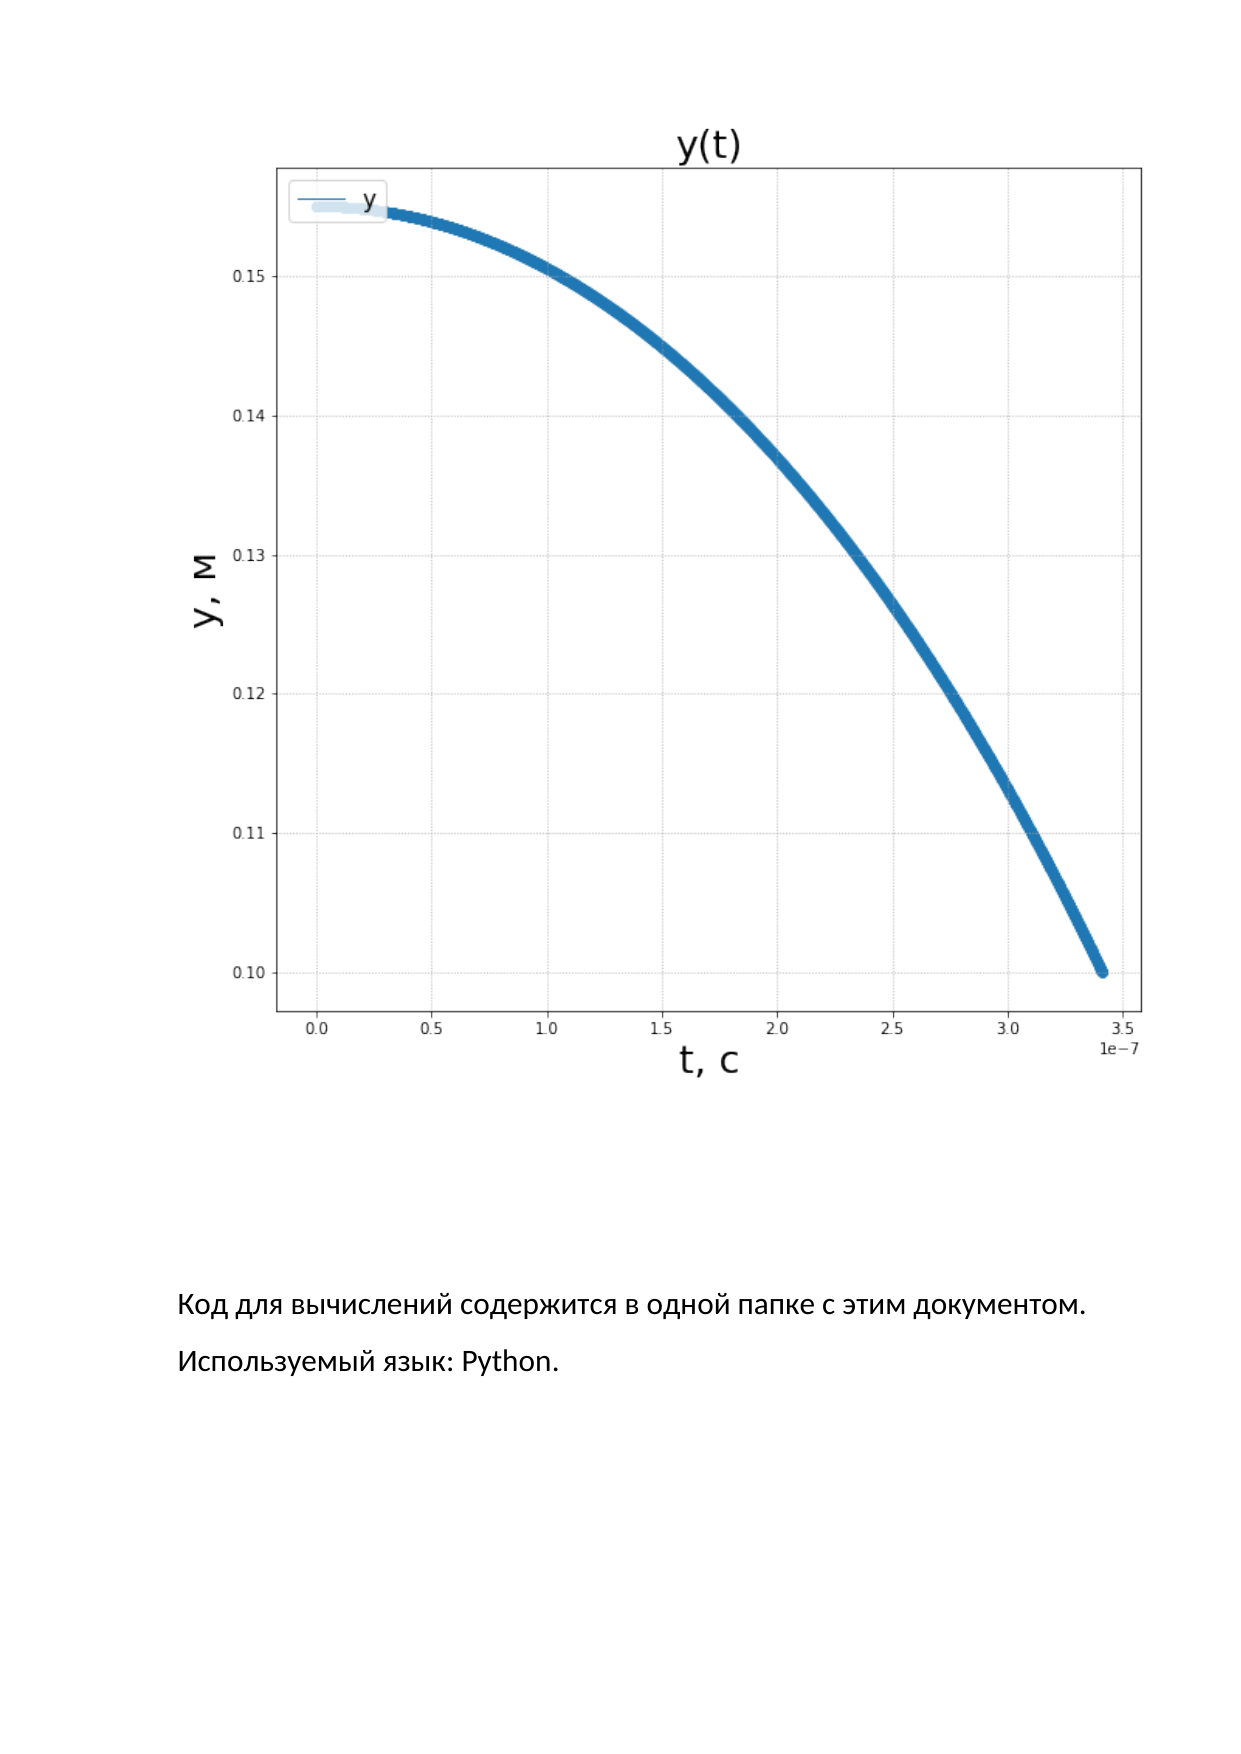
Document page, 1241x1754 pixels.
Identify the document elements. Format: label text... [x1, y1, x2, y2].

text Код для вычислений содержится в одной папке с этим документом. [177, 1284, 1152, 1322]
picture [177, 118, 1152, 1092]
text Используемый язык: Python. [177, 1342, 1152, 1380]
